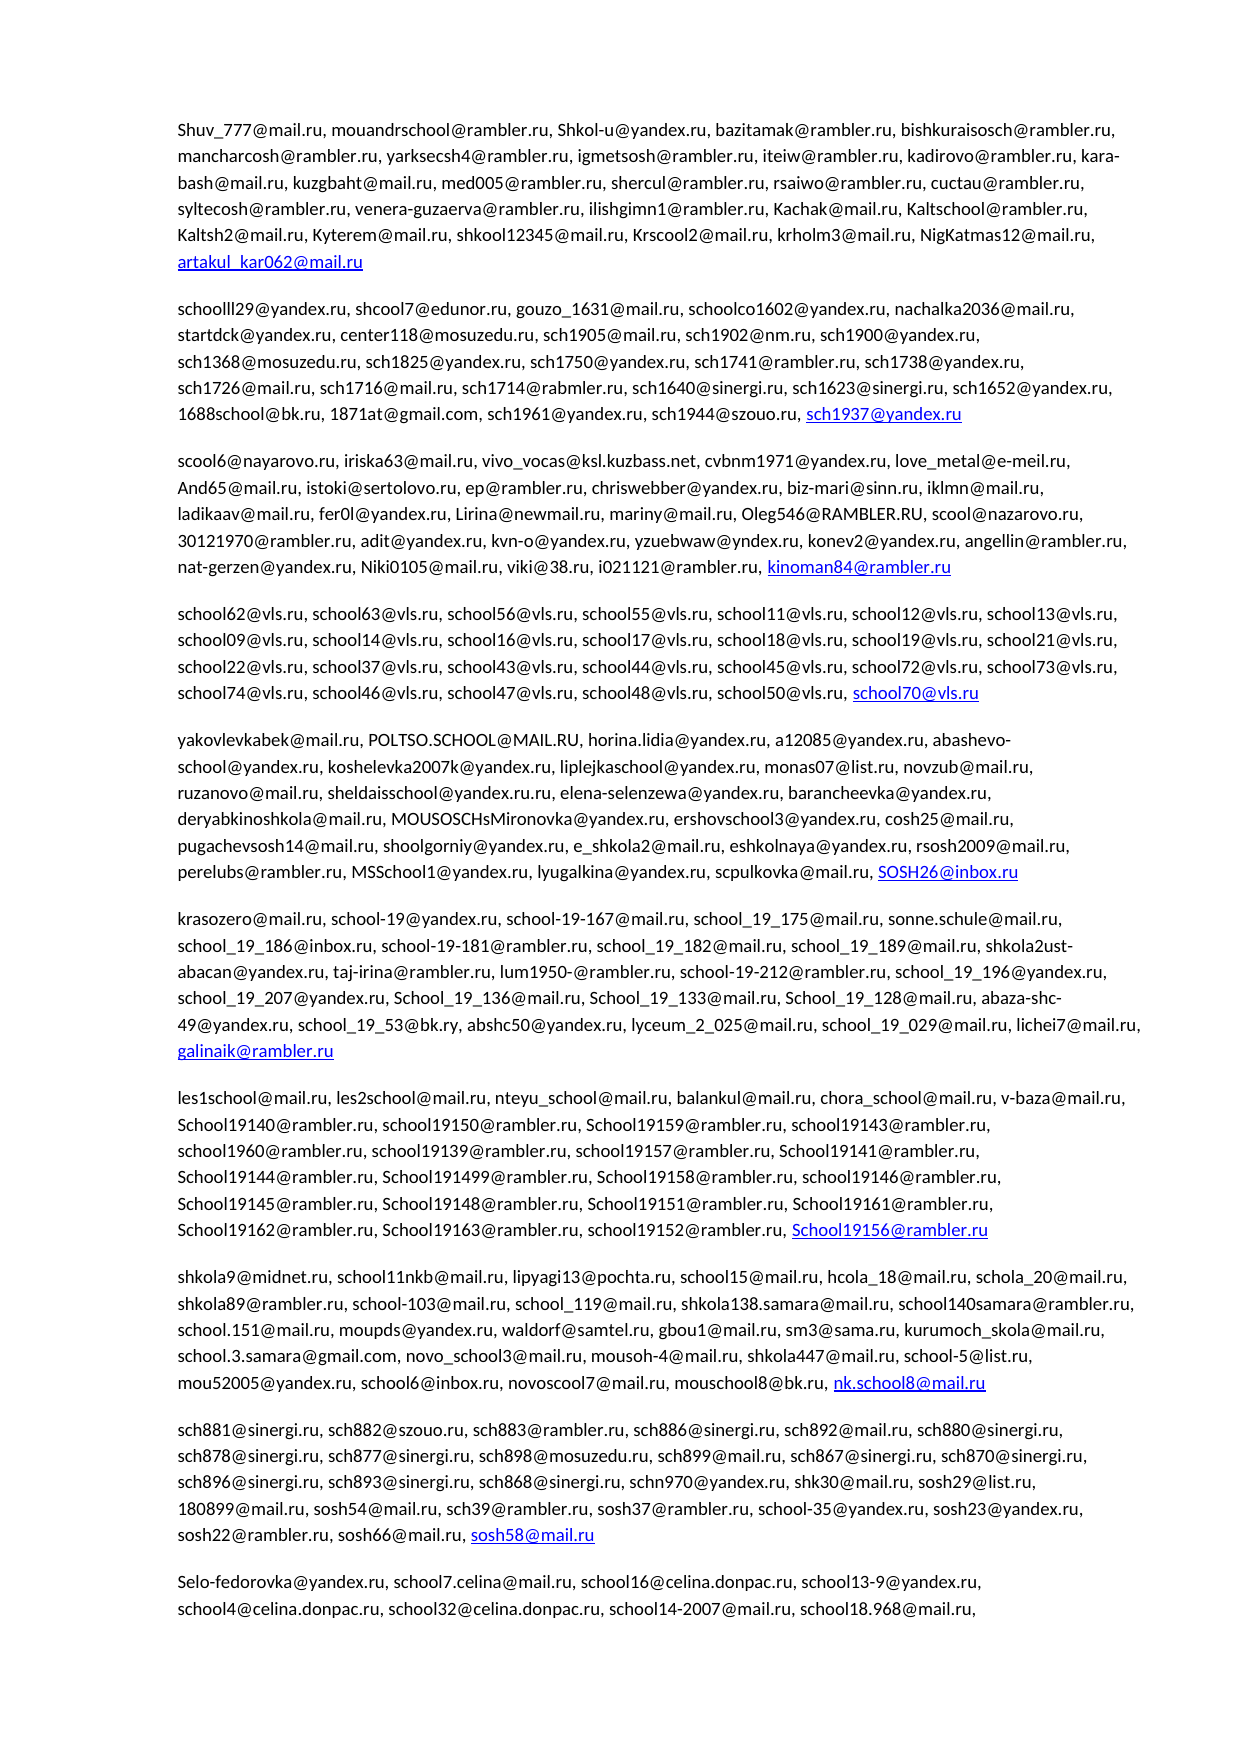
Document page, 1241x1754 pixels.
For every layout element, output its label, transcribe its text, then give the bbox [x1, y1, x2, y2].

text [177, 1571, 1152, 1620]
text les1school@mail.ru, les2school@mail.ru, nteyu_school@mail.ru, balankul@mail.ru, chora_school@mail.ru, v-baza@mail.ru, School19140@rambler.ru, school19150@rambler.ru, School19159@rambler.ru, school19143@rambler.ru, school1960@rambler.ru, school19139@rambler.ru, school19157@rambler.ru, School19141@rambler.ru, School19144@rambler.ru, School191499@rambler.ru, School19158@rambler.ru, school19146@rambler.ru, School19145@rambler.ru, School19148@rambler.ru, School19151@rambler.ru, School19161@rambler.ru, School19162@rambler.ru, School19163@rambler.ru, school19152@rambler.ru, School19156@rambler.ru [177, 1086, 1152, 1241]
text Shuv_777@mail.ru, mouandrschool@rambler.ru, Shkol-u@yandex.ru, bazitamak@rambler.ru, bishkuraisosch@rambler.ru, mancharcosh@rambler.ru, yarksecsh4@rambler.ru, igmetsosh@rambler.ru, iteiw@rambler.ru, kadirovo@rambler.ru, kara-bash@mail.ru, kuzgbaht@mail.ru, med005@rambler.ru, shercul@rambler.ru, rsaiwo@rambler.ru, cuctau@rambler.ru, syltecosh@rambler.ru, venera-guzaerva@rambler.ru, ilishgimn1@rambler.ru, Kachak@mail.ru, Kaltschool@rambler.ru, Kaltsh2@mail.ru, Kyterem@mail.ru, shkool12345@mail.ru, Krscool2@mail.ru, krholm3@mail.ru, NigKatmas12@mail.ru, artakul_kar062@mail.ru [177, 118, 1152, 273]
text krasozero@mail.ru, school-19@yandex.ru, school-19-167@mail.ru, school_19_175@mail.ru, sonne.schule@mail.ru, school_19_186@inbox.ru, school-19-181@rambler.ru, school_19_182@mail.ru, school_19_189@mail.ru, shkola2ust-abacan@yandex.ru, taj-irina@rambler.ru, lum1950-@rambler.ru, school-19-212@rambler.ru, school_19_196@yandex.ru, school_19_207@yandex.ru, School_19_136@mail.ru, School_19_133@mail.ru, School_19_128@mail.ru, abaza-shc-49@yandex.ru, school_19_53@bk.ry, abshc50@yandex.ru, lyceum_2_025@mail.ru, school_19_029@mail.ru, lichei7@mail.ru, galinaik@rambler.ru [177, 907, 1152, 1062]
text sch881@sinergi.ru, sch882@szouo.ru, sch883@rambler.ru, sch886@sinergi.ru, sch892@mail.ru, sch880@sinergi.ru, sch878@sinergi.ru, sch877@sinergi.ru, sch898@mosuzedu.ru, sch899@mail.ru, sch867@sinergi.ru, sch870@sinergi.ru, sch896@sinergi.ru, sch893@sinergi.ru, sch868@sinergi.ru, schn970@yandex.ru, shk30@mail.ru, sosh29@list.ru, 180899@mail.ru, sosh54@mail.ru, sch39@rambler.ru, sosh37@rambler.ru, school-35@yandex.ru, sosh23@yandex.ru, sosh22@rambler.ru, sosh66@mail.ru, sosh58@mail.ru [177, 1418, 1152, 1546]
text scool6@nayarovo.ru, iriska63@mail.ru, vivo_vocas@ksl.kuzbass.net, cvbnm1971@yandex.ru, love_metal@e-meil.ru, And65@mail.ru, istoki@sertolovo.ru, ep@rambler.ru, chriswebber@yandex.ru, biz-mari@sinn.ru, iklmn@mail.ru, ladikaav@mail.ru, fer0l@yandex.ru, Lirina@newmail.ru, mariny@mail.ru, Oleg546@RAMBLER.RU, scool@nazarovo.ru, 30121970@rambler.ru, adit@yandex.ru, kvn-o@yandex.ru, yzuebwaw@yndex.ru, konev2@yandex.ru, angellin@rambler.ru, nat-gerzen@yandex.ru, Niki0105@mail.ru, viki@38.ru, i021121@rambler.ru, kinoman84@rambler.ru [177, 450, 1152, 578]
text shkola9@midnet.ru, school11nkb@mail.ru, lipyagi13@pochta.ru, school15@mail.ru, hcola_18@mail.ru, schola_20@mail.ru, shkola89@rambler.ru, school-103@mail.ru, school_119@mail.ru, shkola138.samara@mail.ru, school140samara@rambler.ru, school.151@mail.ru, moupds@yandex.ru, waldorf@samtel.ru, gbou1@mail.ru, sm3@sama.ru, kurumoch_skola@mail.ru, school.3.samara@gmail.com, novo_school3@mail.ru, mousoh-4@mail.ru, shkola447@mail.ru, school-5@list.ru, mou52005@yandex.ru, school6@inbox.ru, novoscool7@mail.ru, mouschool8@bk.ru, nk.school8@mail.ru [177, 1265, 1152, 1394]
text schoolll29@yandex.ru, shcool7@edunor.ru, gouzo_1631@mail.ru, schoolco1602@yandex.ru, nachalka2036@mail.ru, startdck@yandex.ru, center118@mosuzedu.ru, sch1905@mail.ru, sch1902@nm.ru, sch1900@yandex.ru, sch1368@mosuzedu.ru, sch1825@yandex.ru, sch1750@yandex.ru, sch1741@rambler.ru, sch1738@yandex.ru, sch1726@mail.ru, sch1716@mail.ru, sch1714@rabmler.ru, sch1640@sinergi.ru, sch1623@sinergi.ru, sch1652@yandex.ru, 1688school@bk.ru, 1871at@gmail.com, sch1961@yandex.ru, sch1944@szouo.ru, sch1937@yandex.ru [177, 297, 1152, 425]
text yakovlevkabek@mail.ru, POLTSO.SCHOOL@MAIL.RU, horina.lidia@yandex.ru, a12085@yandex.ru, abashevo-school@yandex.ru, koshelevka2007k@yandex.ru, liplejkaschool@yandex.ru, monas07@list.ru, novzub@mail.ru, ruzanovo@mail.ru, sheldaisschool@yandex.ru.ru, elena-selenzewa@yandex.ru, barancheevka@yandex.ru, deryabkinoshkola@mail.ru, MOUSOSCHsMironovka@yandex.ru, ershovschool3@yandex.ru, cosh25@mail.ru, pugachevsosh14@mail.ru, shoolgorniy@yandex.ru, e_shkola2@mail.ru, eshkolnaya@yandex.ru, rsosh2009@mail.ru, perelubs@rambler.ru, MSSchool1@yandex.ru, lyugalkina@yandex.ru, scpulkovka@mail.ru, SOSH26@inbox.ru [177, 728, 1152, 883]
text school62@vls.ru, school63@vls.ru, school56@vls.ru, school55@vls.ru, school11@vls.ru, school12@vls.ru, school13@vls.ru, school09@vls.ru, school14@vls.ru, school16@vls.ru, school17@vls.ru, school18@vls.ru, school19@vls.ru, school21@vls.ru, school22@vls.ru, school37@vls.ru, school43@vls.ru, school44@vls.ru, school45@vls.ru, school72@vls.ru, school73@vls.ru, school74@vls.ru, school46@vls.ru, school47@vls.ru, school48@vls.ru, school50@vls.ru, school70@vls.ru [177, 602, 1152, 704]
